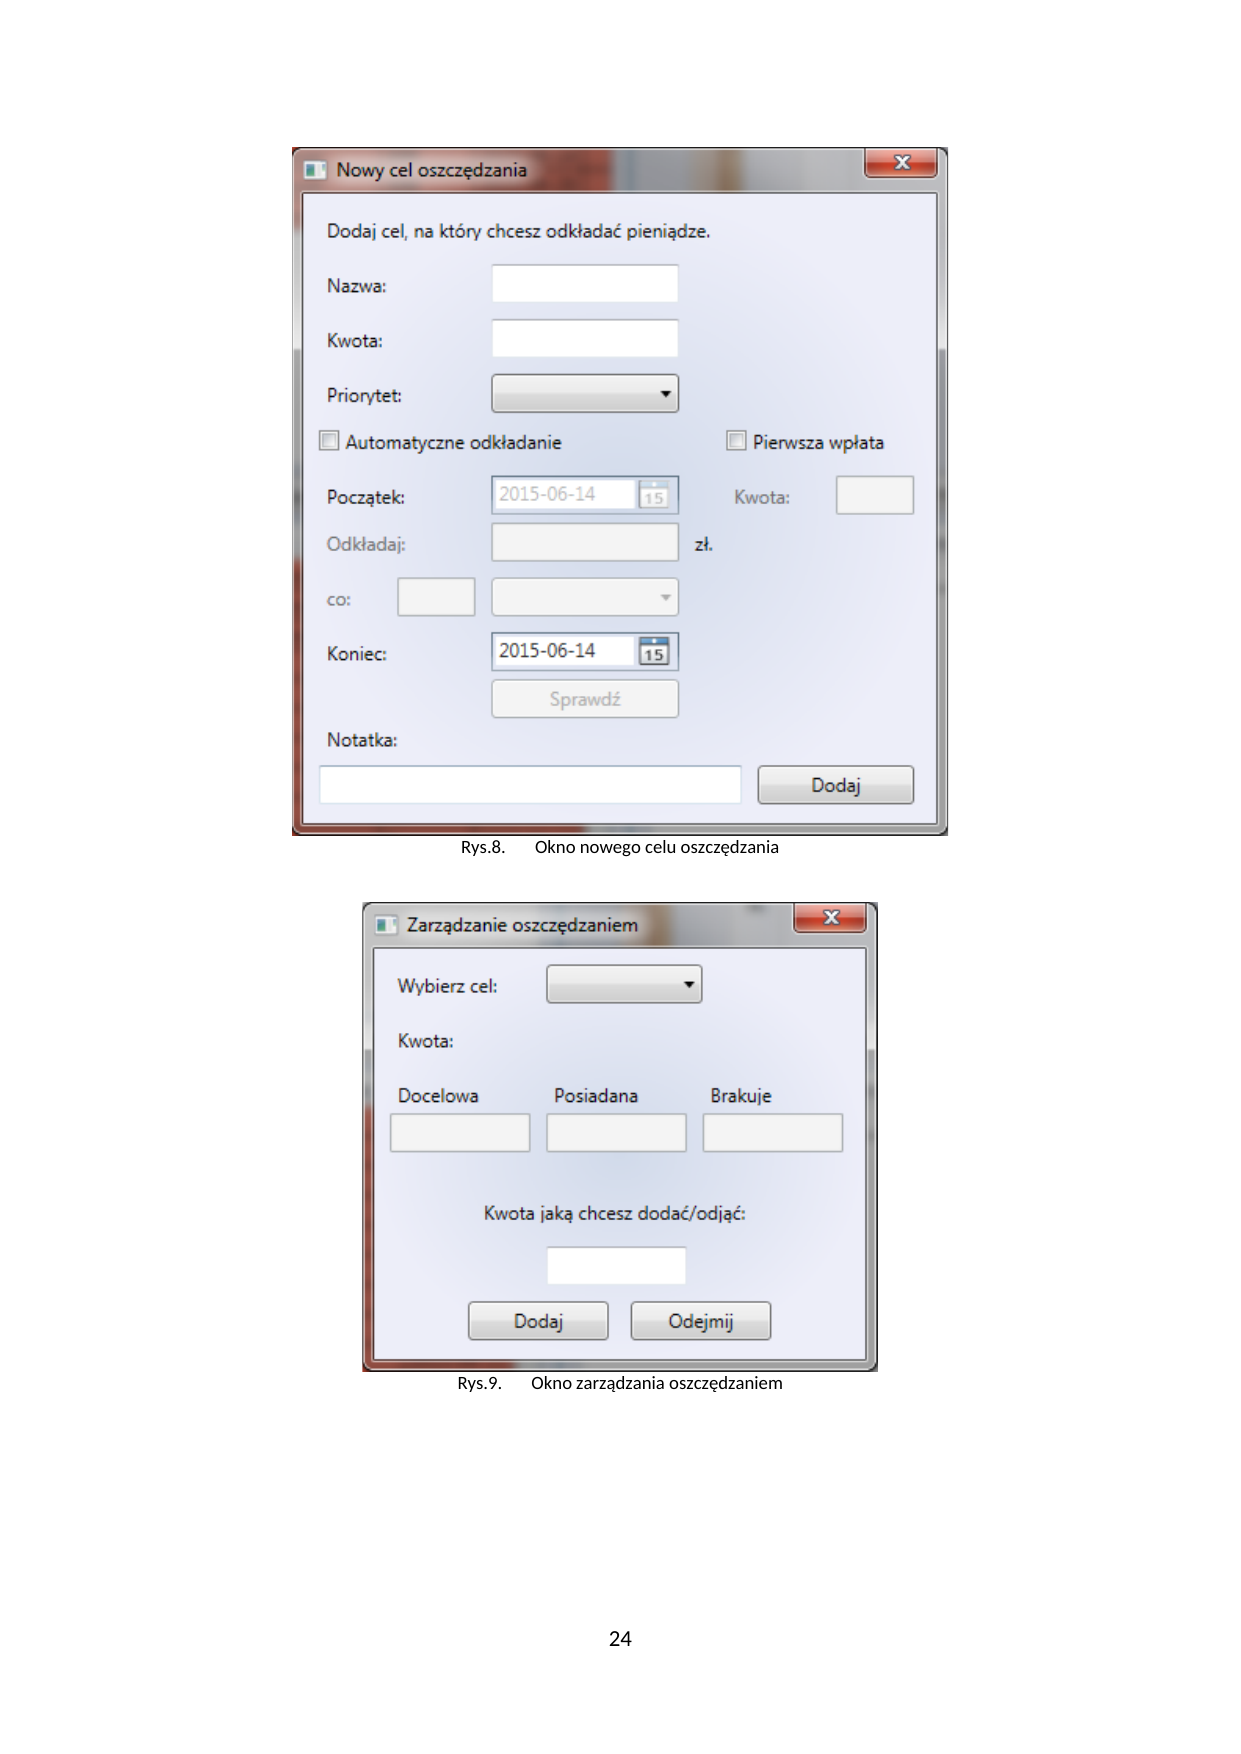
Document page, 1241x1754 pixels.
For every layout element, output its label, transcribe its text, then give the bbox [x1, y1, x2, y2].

picture [292, 147, 949, 836]
text Okno zarządzania oszczędzaniem [148, 1371, 1093, 1394]
text Okno nowego celu oszczędzania [148, 835, 1093, 858]
picture [362, 902, 878, 1372]
